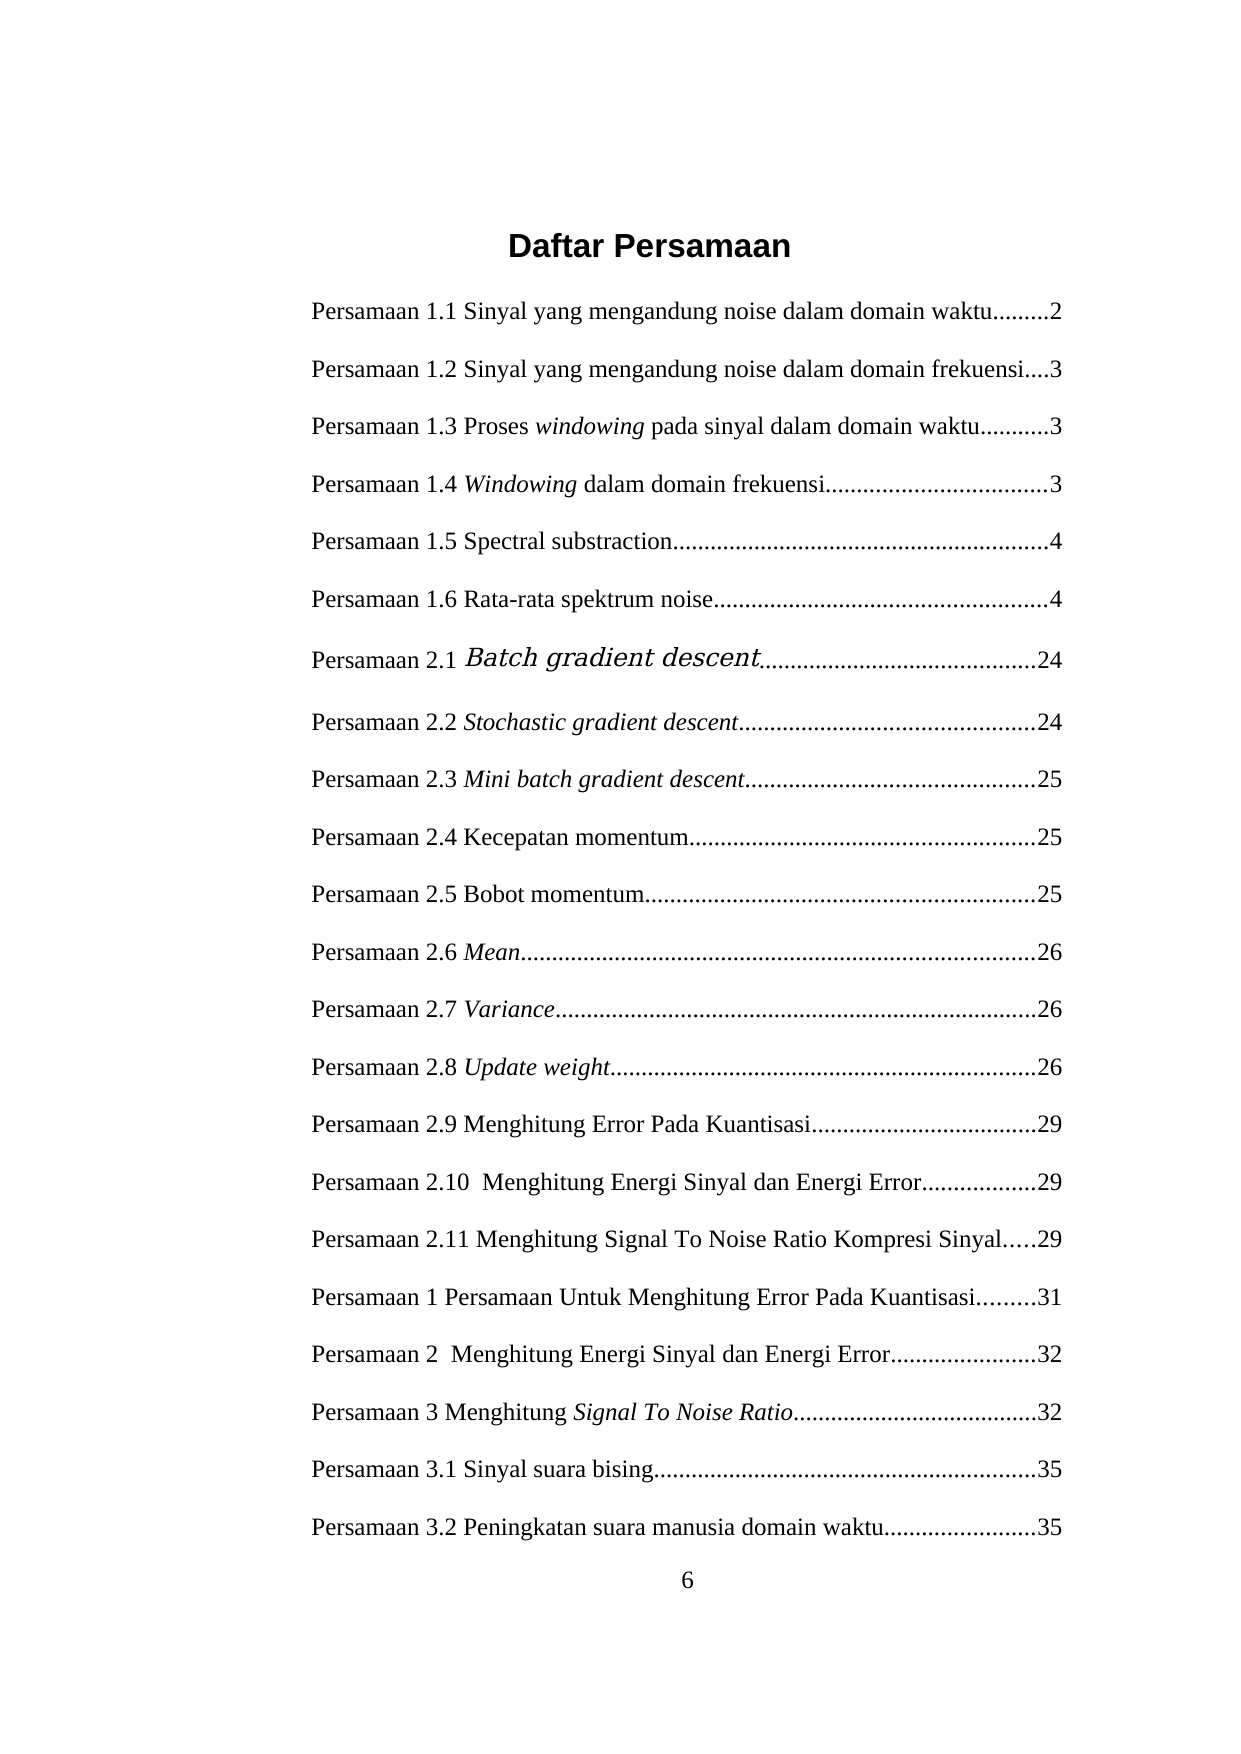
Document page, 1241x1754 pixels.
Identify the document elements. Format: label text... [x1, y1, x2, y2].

text Persamaan ‎2.2 Stochastic gradient descent 24 [236, 707, 1063, 736]
subtitle Daftar Persamaan [236, 226, 1063, 265]
text Persamaan ‎1.5 Spectral substraction 4 [236, 526, 1063, 555]
text Persamaan 3 Menghitung Signal To Noise Ratio 32 [236, 1397, 1063, 1426]
text Persamaan 2 Menghitung Energi Sinyal dan Energi Error 32 [236, 1339, 1063, 1368]
text Persamaan ‎2.8 Update weight 26 [236, 1052, 1063, 1081]
text Persamaan ‎1.3 Proses windowing pada sinyal dalam domain waktu 3 [236, 411, 1063, 440]
text Persamaan ‎3.2 Peningkatan suara manusia domain waktu 35 [236, 1512, 1063, 1541]
text Persamaan ‎1.2 Sinyal yang mengandung noise dalam domain frekuensi 3 [236, 354, 1063, 383]
text Persamaan ‎1.6 Rata-rata spektrum noise 4 [236, 584, 1063, 613]
text Persamaan ‎1.1 Sinyal yang mengandung noise dalam domain waktu 2 [236, 296, 1063, 325]
text Persamaan ‎2.10 Menghitung Energi Sinyal dan Energi Error 29 [236, 1167, 1063, 1196]
text Persamaan ‎1.4 Windowing dalam domain frekuensi 3 [236, 469, 1063, 498]
text Persamaan ‎2.3 Mini batch gradient descent 25 [236, 764, 1063, 793]
text Persamaan 1 Persamaan Untuk Menghitung Error Pada Kuantisasi 31 [236, 1282, 1063, 1311]
text Persamaan ‎2.7 Variance 26 [236, 994, 1063, 1023]
text Persamaan ‎2.5 Bobot momentum 25 [236, 879, 1063, 908]
text Persamaan ‎2.4 Kecepatan momentum 25 [236, 822, 1063, 851]
text Persamaan ‎3.1 Sinyal suara bising 35 [236, 1454, 1063, 1483]
text Persamaan ‎2.6 Mean 26 [236, 937, 1063, 966]
text Persamaan ‎2.1 Batch gradient descent 24 [236, 641, 1063, 674]
text Persamaan ‎2.9 Menghitung Error Pada Kuantisasi 29 [236, 1109, 1063, 1138]
text Persamaan ‎2.11 Menghitung Signal To Noise Ratio Kompresi Sinyal 29 [236, 1224, 1063, 1253]
